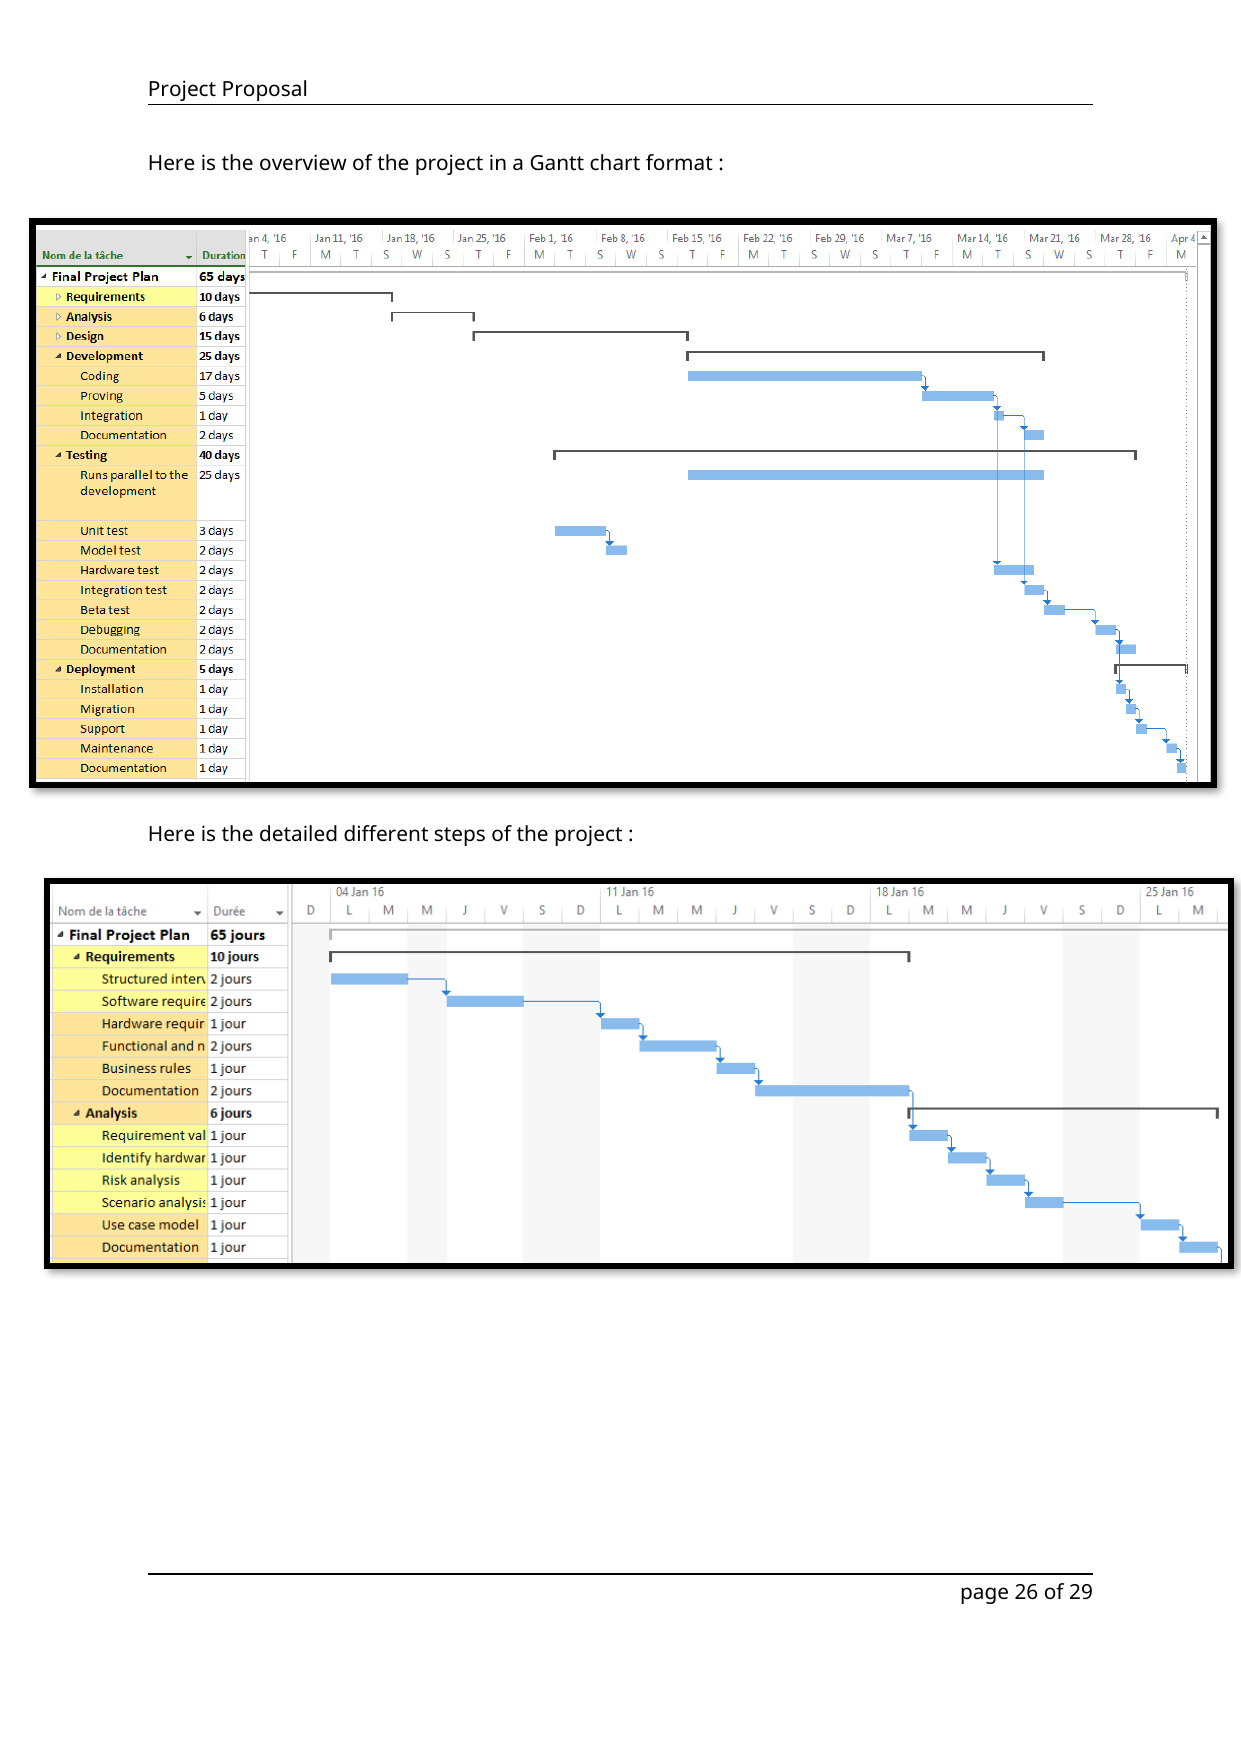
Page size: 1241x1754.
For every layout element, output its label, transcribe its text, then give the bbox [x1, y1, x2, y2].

text Here is the detailed different steps of the project : [148, 819, 1093, 848]
picture [36, 225, 1211, 782]
picture [50, 884, 1228, 1263]
list Here is the overview of the project in a Gantt chart format : [148, 148, 1093, 176]
